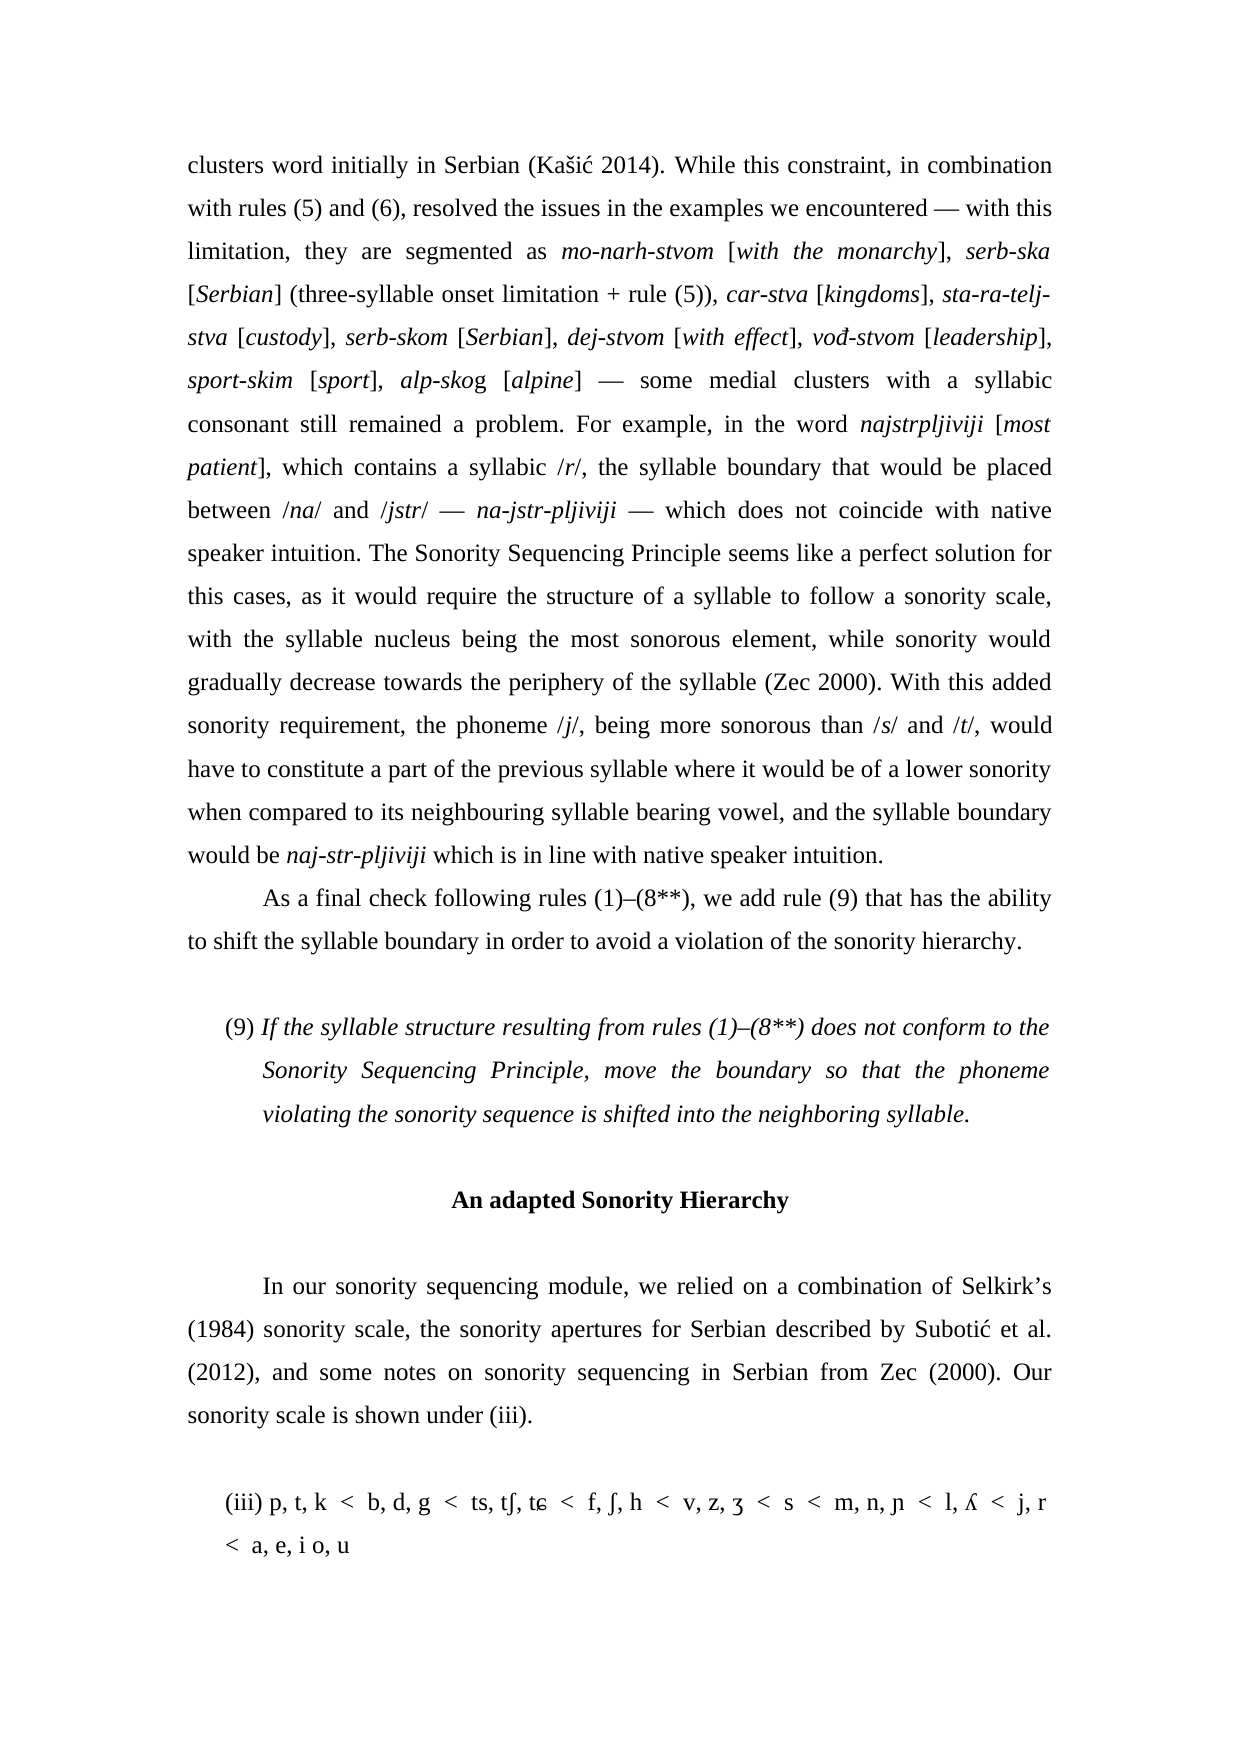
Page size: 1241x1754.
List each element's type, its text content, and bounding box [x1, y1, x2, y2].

text In our sonority sequencing module, we relied on a combination of Selkirk’s (1984) sonority scale, the sonority apertures for Serbian described by Subotić et al. (2012), and some notes on sonority sequencing in Serbian from Zec (2000). Our sonority scale is shown under (iii). [187, 1271, 1053, 1429]
text (iii) p, t, k < b, d, g < ts, tʃ, tɕ < f, ʃ, h < v, z, ʒ < s < m, n, ɲ < l, ʎ < j, r < a, e, i o, u [225, 1487, 1053, 1559]
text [187, 150, 1053, 869]
text An adapted Sonority Hierarchy [187, 1185, 1053, 1214]
text As a final check following rules (1)–(8**), we add rule (9) that has the ability to shift the syllable boundary in order to avoid a violation of the sonority hierarchy. [187, 883, 1053, 955]
text (9) If the syllable structure resulting from rules (1)–(8**) does not conform to the Sonority Sequencing Principle, move the boundary so that the phoneme violating the sonority sequence is shifted into the neighboring syllable. [225, 1012, 1053, 1127]
